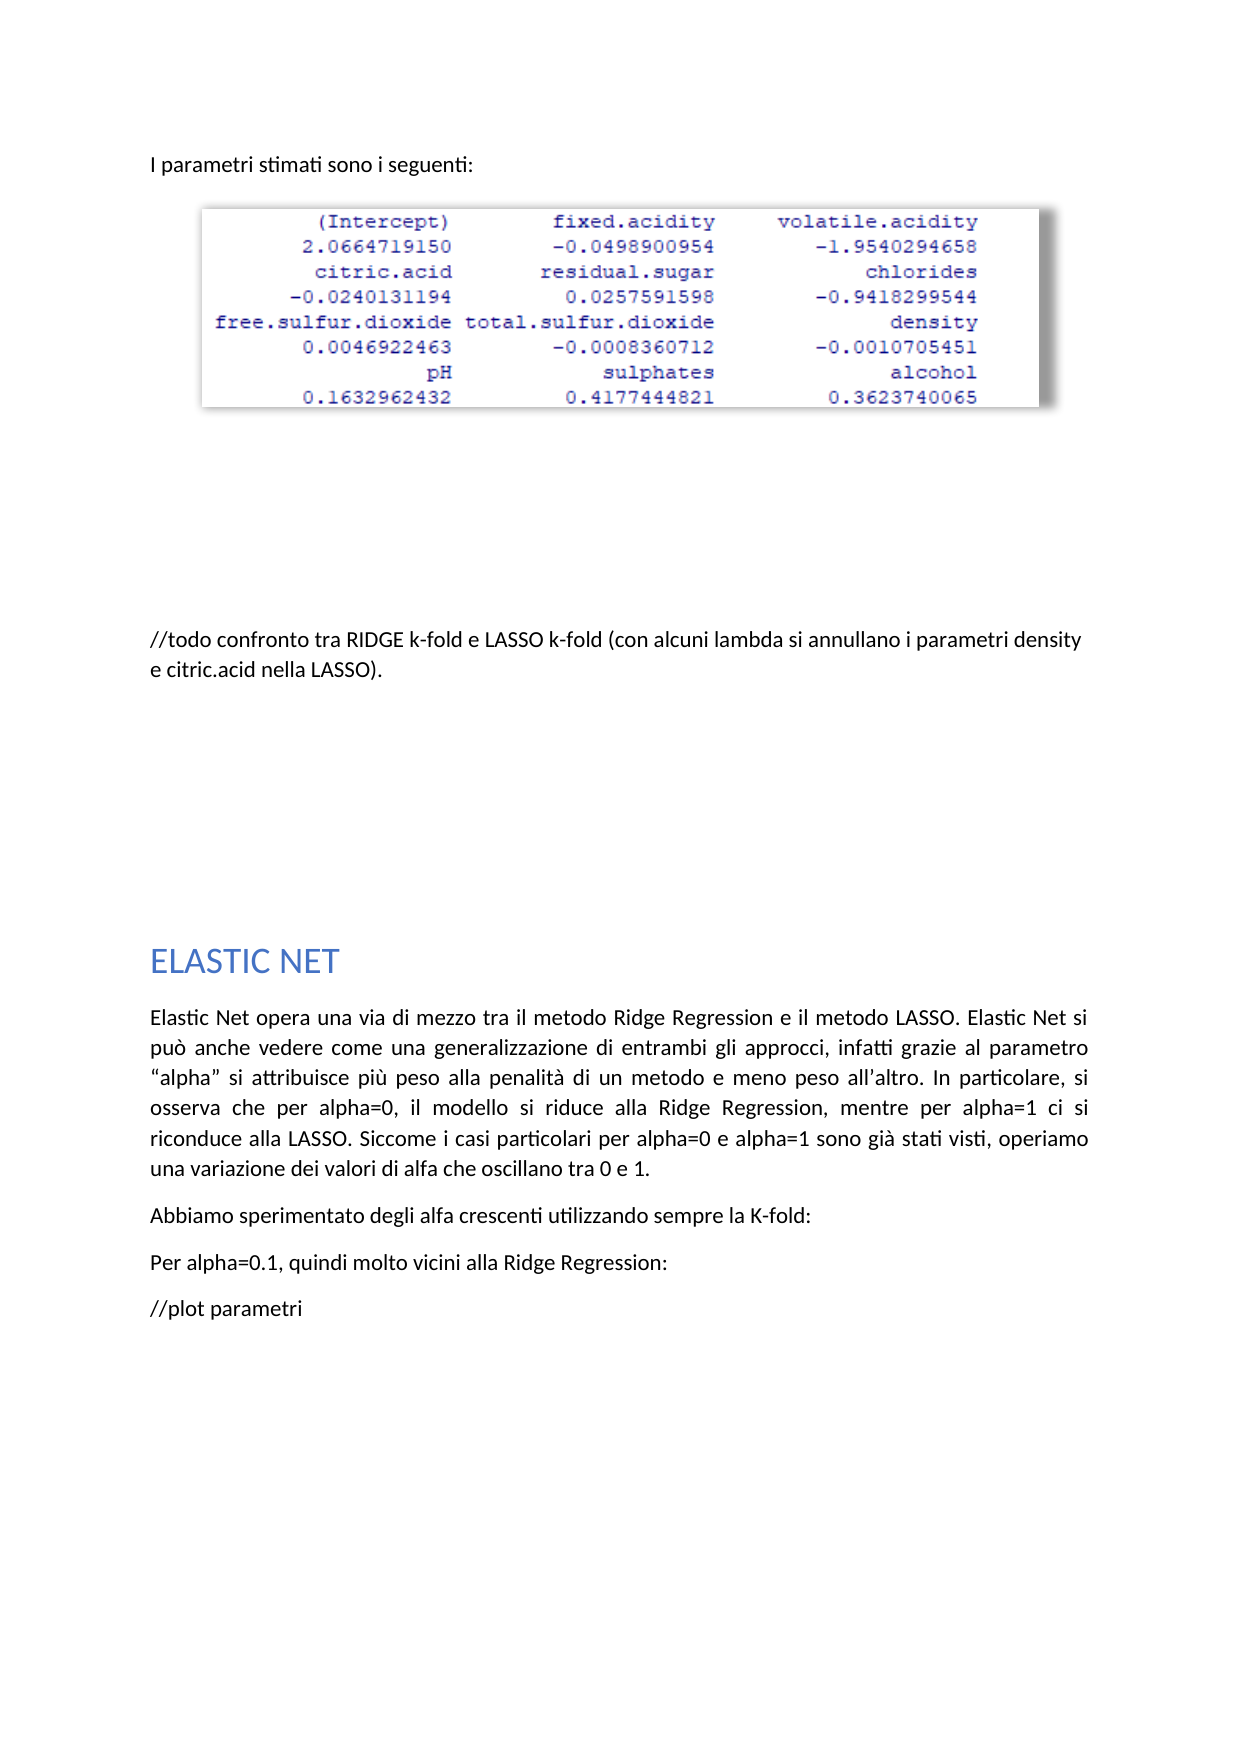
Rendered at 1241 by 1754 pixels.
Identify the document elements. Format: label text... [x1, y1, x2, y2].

text ELASTIC NET [150, 937, 1090, 982]
text //plot parametri [150, 1294, 1090, 1322]
text Elastic Net opera una via di mezzo tra il metodo Ridge Regression e il metodo LASSO. Elastic Net si può anche vedere come una generalizzazione di entrambi gli approcci, infatti grazie al parametro “alpha” si attribuisce più peso alla penalità di un metodo e meno peso all’altro. In particolare, si osserva che per alpha=0, il modello si riduce alla Ridge Regression, mentre per alpha=1 ci si riconduce alla LASSO. Siccome i casi particolari per alpha=0 e alpha=1 sono già stati visti, operiamo una variazione dei valori di alfa che oscillano tra 0 e 1. [150, 1003, 1090, 1182]
text I parametri stimati sono i seguenti: [150, 150, 1090, 178]
picture [202, 209, 1039, 407]
text //todo confronto tra RIDGE k-fold e LASSO k-fold (con alcuni lambda si annullano i parametri density e citric.acid nella LASSO). [150, 625, 1090, 683]
text Per alpha=0.1, quindi molto vicini alla Ridge Regression: [150, 1248, 1090, 1276]
text Abbiamo sperimentato degli alfa crescenti utilizzando sempre la K-fold: [150, 1201, 1090, 1229]
